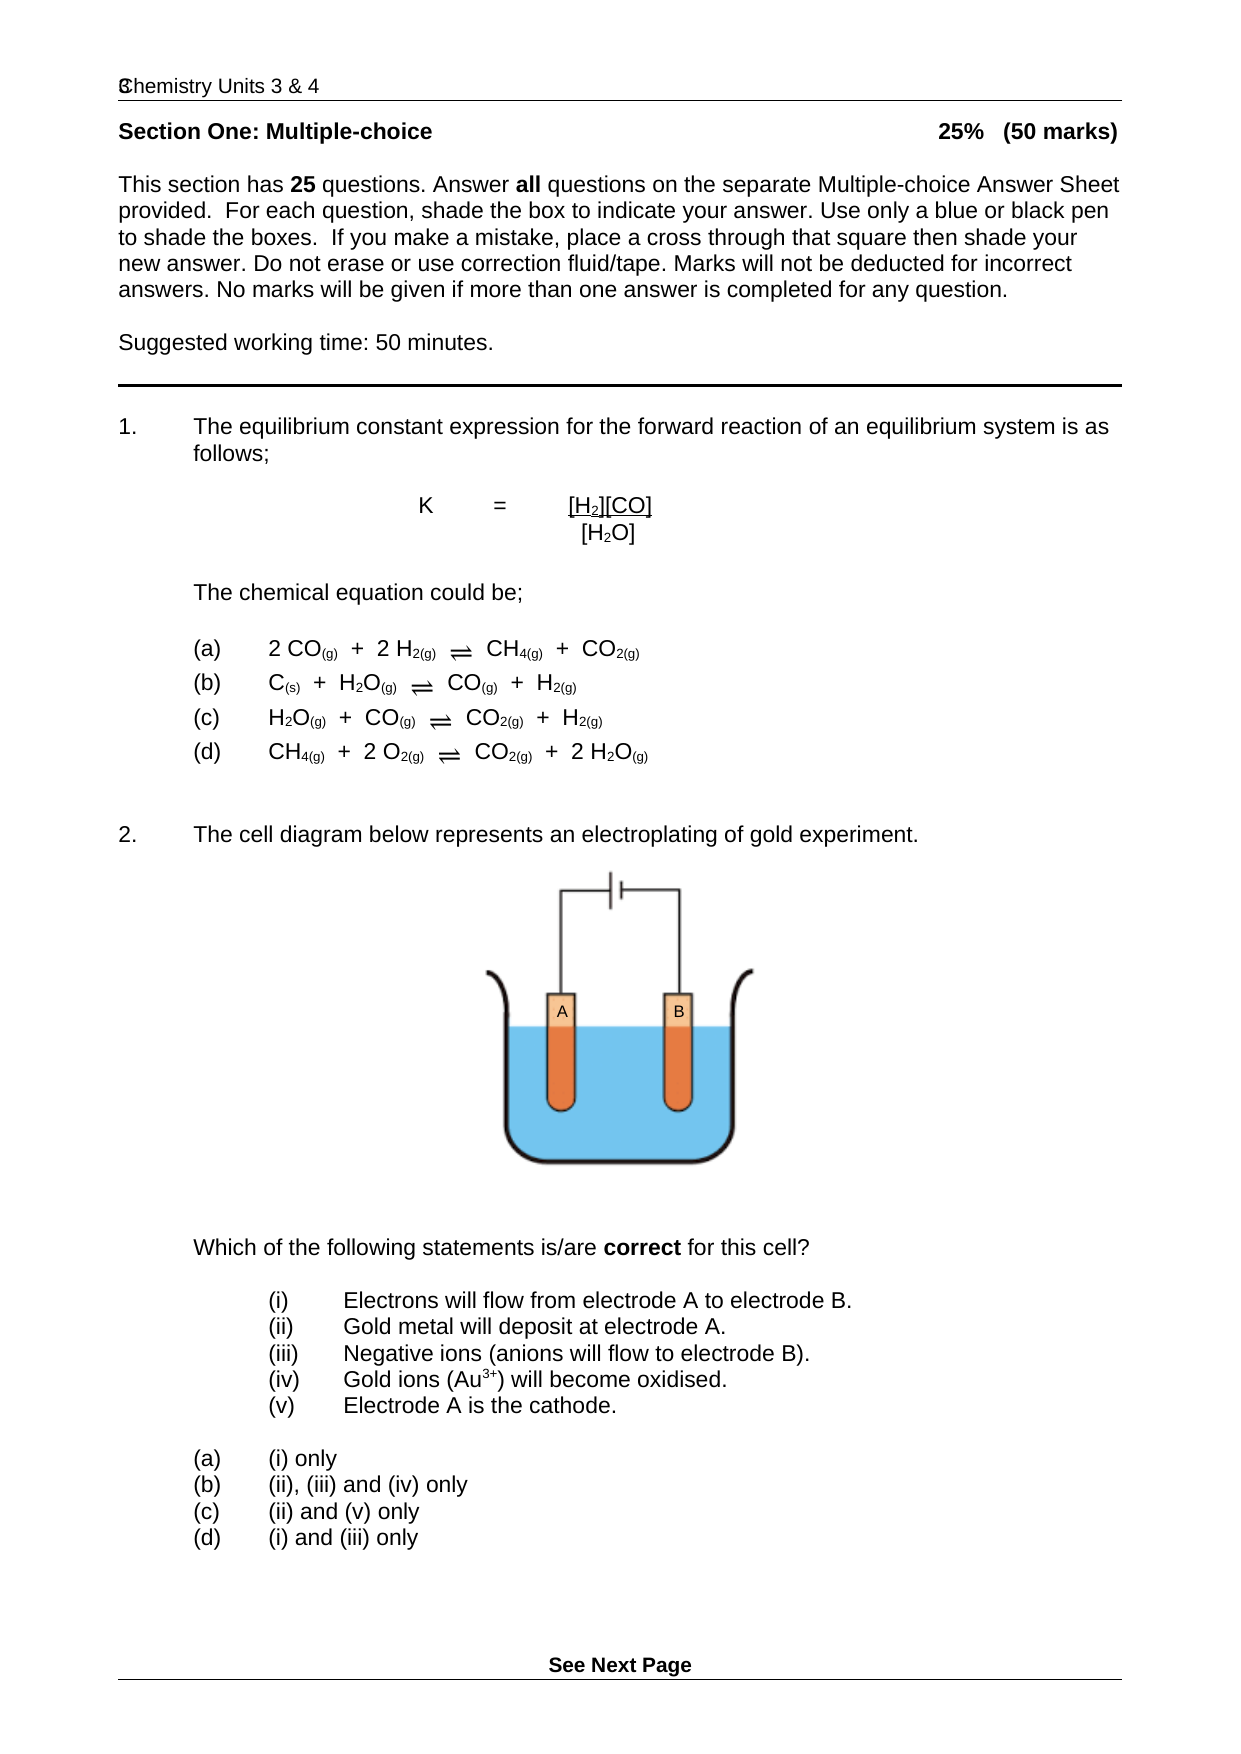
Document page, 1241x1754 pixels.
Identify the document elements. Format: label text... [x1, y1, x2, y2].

text Section One: Multiple-choice 25% (50 marks) [118, 118, 1122, 144]
list (ii) and (v) only [193, 1498, 1122, 1524]
list (ii), (iii) and (iv) only [193, 1471, 1122, 1498]
list C(s) + H2O(g) ⇌ CO(g) + H2(g) [193, 666, 1122, 700]
picture [439, 847, 801, 1208]
text 1. The equilibrium constant expression for the forward reaction of an equilibrium system is as follows; [118, 413, 1122, 466]
text This section has 25 questions. Answer all questions on the separate Multiple-choice Answer Sheet provided. For each question, shade the box to indicate your answer. Use only a blue or black pen to shade the boxes. If you make a mistake, place a cross through that square then shade your new answer. Do not erase or use correction fluid/tape. Marks will not be deducted for incorrect answers. No marks will be given if more than one answer is completed for any question. [118, 171, 1122, 303]
text 2. The cell diagram below represents an electroplating of gold experiment. [118, 821, 1122, 847]
text The chemical equation could be; [118, 579, 1122, 605]
text Suggested working time: 50 minutes. [118, 329, 1122, 355]
list (i) only [193, 1445, 1122, 1471]
list H2O(g) + CO(g) ⇌ CO2(g) + H2(g) [193, 700, 1122, 734]
text [H2O] [493, 519, 1122, 545]
list (i) and (iii) only [193, 1524, 1122, 1551]
list 2 CO(g) + 2 H2(g) ⇌ CH4(g) + CO2(g) [193, 632, 1122, 666]
list Electrons will flow from electrode A to electrode B. [268, 1287, 1122, 1313]
text K = [H2][CO] [118, 492, 1122, 519]
list CH4(g) + 2 O2(g) ⇌ CO2(g) + 2 H2O(g) [193, 734, 1122, 768]
list Electrode A is the cathode. [268, 1392, 1122, 1419]
list Gold ions (Au3+) will become oxidised. [268, 1366, 1122, 1392]
text Which of the following statements is/are correct for this cell? [193, 1234, 1122, 1261]
list Gold metal will deposit at electrode A. [268, 1313, 1122, 1340]
list Negative ions (anions will flow to electrode B). [268, 1340, 1122, 1366]
